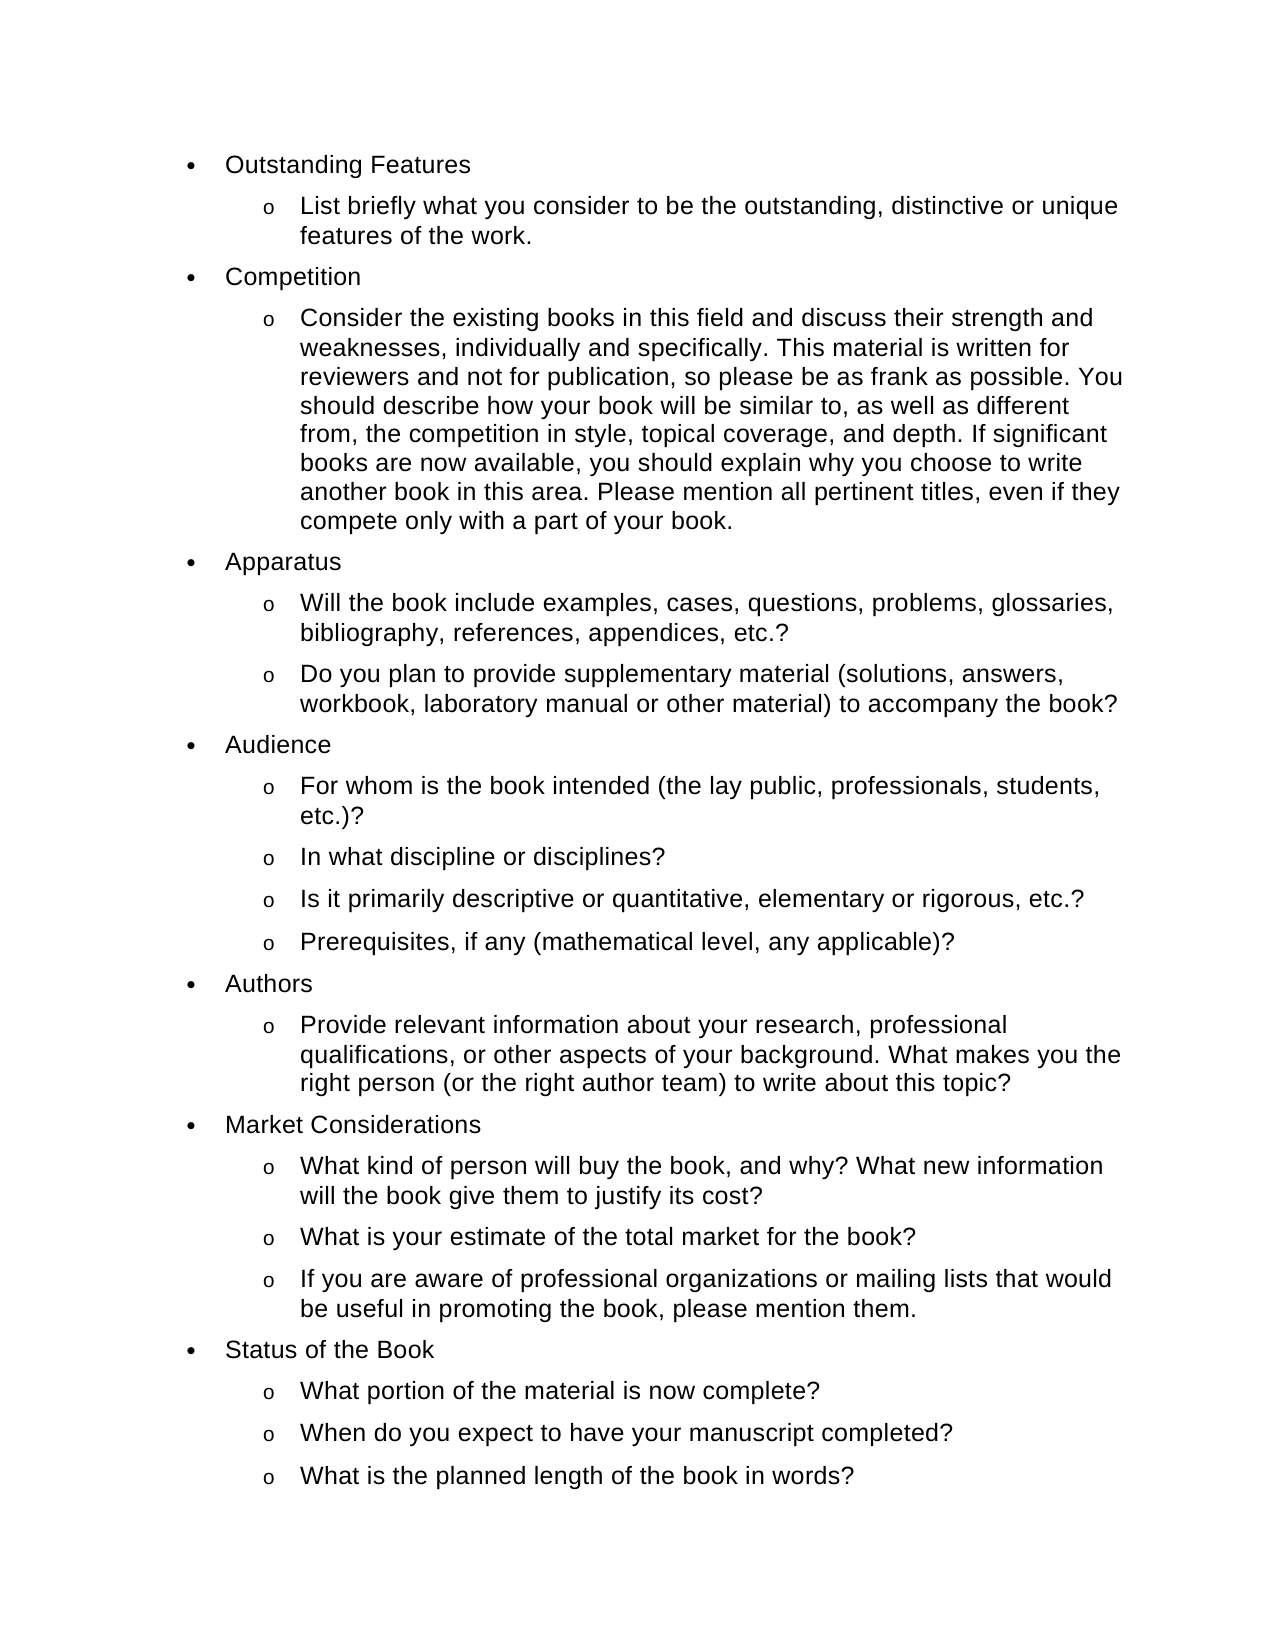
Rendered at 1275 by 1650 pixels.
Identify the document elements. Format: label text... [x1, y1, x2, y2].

list Is it primarily descriptive or quantitative, elementary or rigorous, etc.? [262, 884, 1125, 914]
list What kind of person will buy the book, and why? What new information will the book give them to justify its cost? [262, 1151, 1125, 1209]
list Competition [187, 262, 1125, 291]
list What is the planned length of the book in words? [262, 1461, 1125, 1490]
list Outstanding Features [187, 150, 1125, 179]
list What is your estimate of the total market for the book? [262, 1222, 1125, 1252]
list What portion of the material is now complete? [262, 1376, 1125, 1406]
list Audience [187, 730, 1125, 759]
list In what discipline or disciplines? [262, 842, 1125, 872]
list For whom is the book intended (the lay public, professionals, students, etc.)? [262, 771, 1125, 830]
list Do you plan to provide supplementary material (solutions, answers, workbook, laboratory manual or other material) to accompany the book? [262, 659, 1125, 717]
list Apparatus [187, 547, 1125, 576]
list Market Considerations [187, 1110, 1125, 1138]
list Provide relevant information about your research, professional qualifications, or other aspects of your background. What makes you the right person (or the right author team) to write about this topic? [262, 1010, 1125, 1097]
list If you are aware of professional organizations or mailing lists that would be useful in promoting the book, please mention them. [262, 1264, 1125, 1322]
list Prerequisites, if any (mathematical level, any applicable)? [262, 927, 1125, 956]
list Status of the Book [187, 1335, 1125, 1364]
list When do you expect to have your manuscript completed? [262, 1418, 1125, 1448]
list Consider the existing books in this field and discuss their strength and weaknesses, individually and specifically. This material is written for reviewers and not for publication, so please be as frank as possible. You should describe how your book will be similar to, as well as different from, the competition in style, topical coverage, and depth. If significant books are now available, you should explain why you choose to write another book in this area. Please mention all pertinent titles, even if they compete only with a part of your book. [262, 303, 1125, 534]
list Will the book include examples, cases, questions, problems, glossaries, bibliography, references, appendices, etc.? [262, 588, 1125, 647]
list List briefly what you consider to be the outstanding, distinctive or unique features of the work. [262, 191, 1125, 250]
list Authors [187, 969, 1125, 997]
